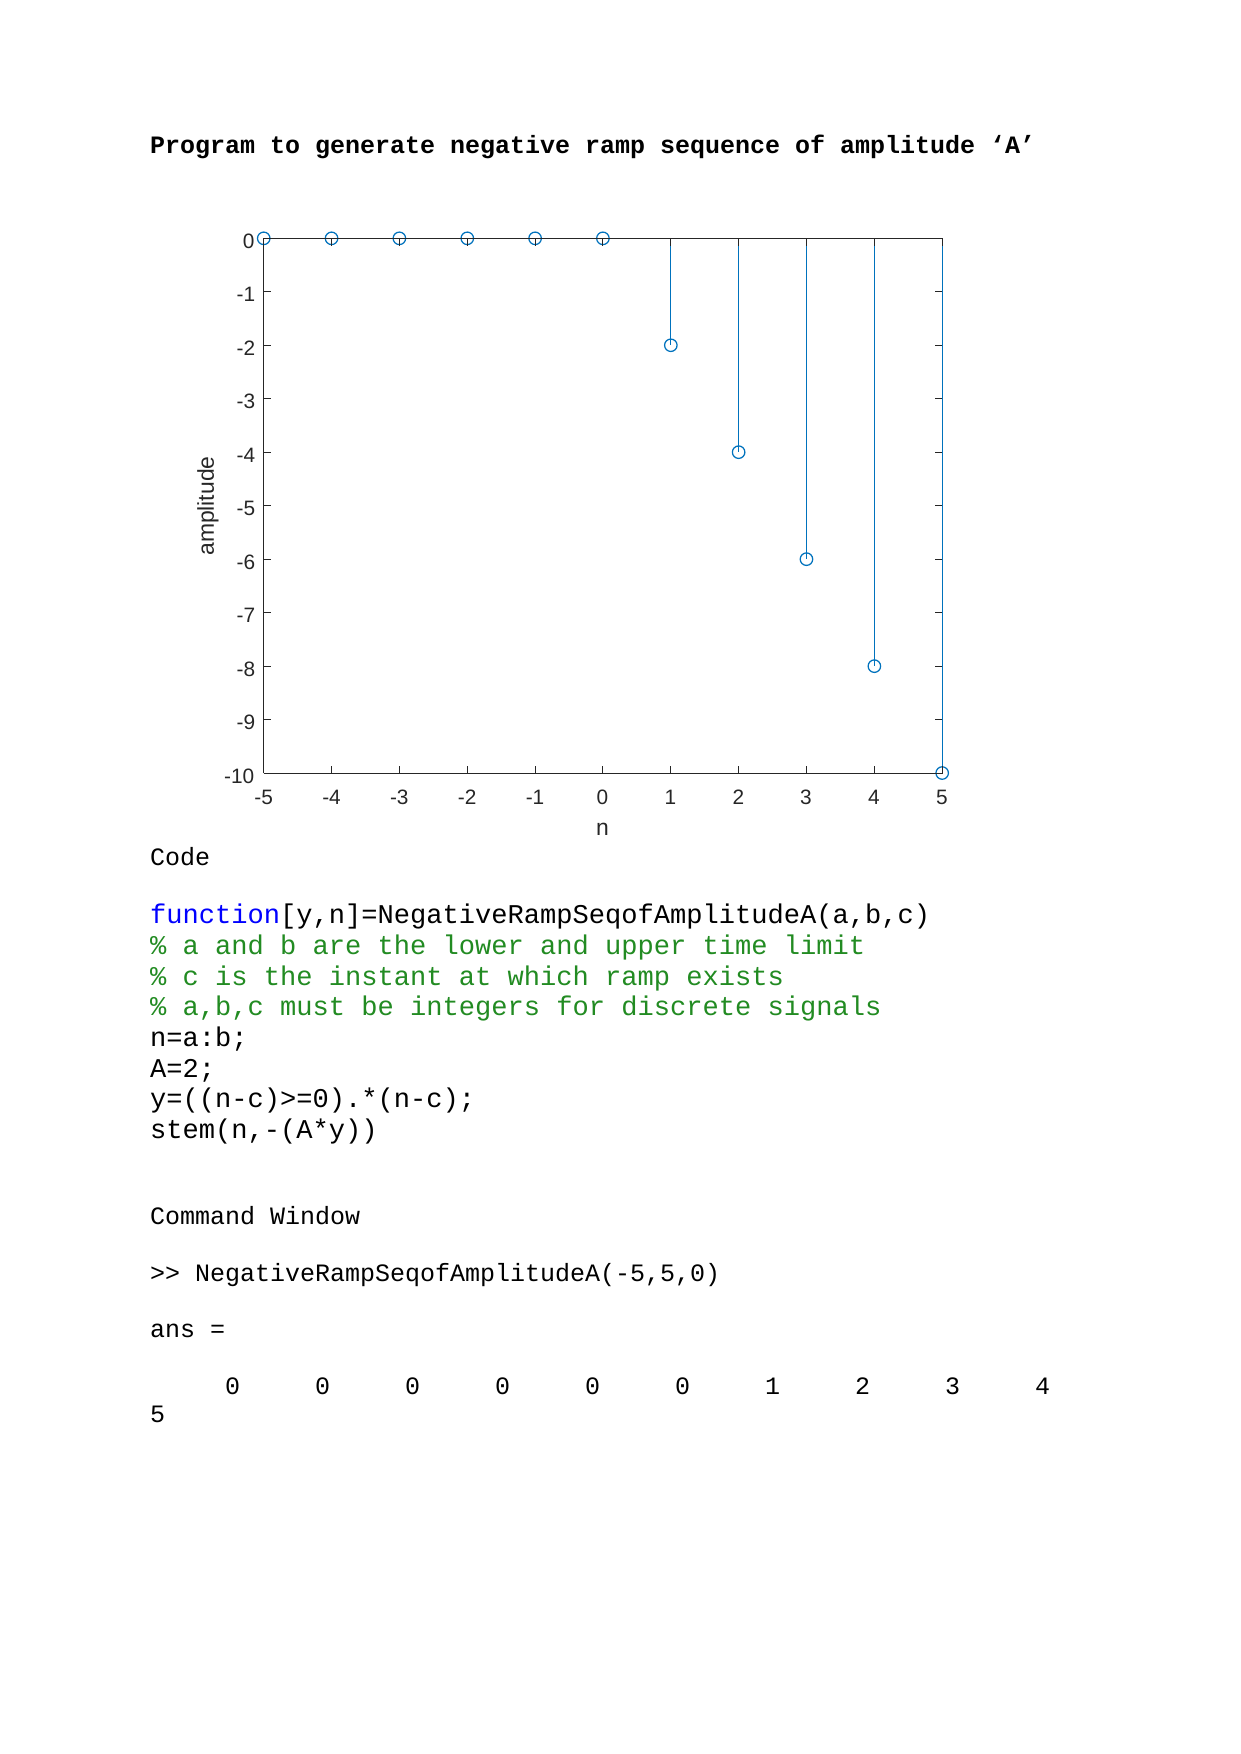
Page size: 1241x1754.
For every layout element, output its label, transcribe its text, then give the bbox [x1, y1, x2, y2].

text Code [150, 844, 1090, 873]
text % c is the instant at which ramp exists [150, 962, 1090, 993]
text % a and b are the lower and upper time limit [150, 932, 1090, 962]
text n=a:b; [150, 1024, 1090, 1054]
text ans = [150, 1317, 1090, 1345]
text Program to generate negative ramp sequence of amplitude ‘A’ [150, 133, 1090, 161]
text 0 0 0 0 0 0 1 2 3 4 5 [150, 1373, 1090, 1430]
text >> NegativeRampSeqofAmplitudeA(-5,5,0) [150, 1260, 1090, 1288]
text A=2; [150, 1054, 1090, 1085]
text function[y,n]=NegativeRampSeqofAmplitudeA(a,b,c) [150, 901, 1090, 932]
text y=((n-c)>=0).*(n-c); [150, 1085, 1090, 1116]
text Command Window [150, 1203, 1090, 1232]
text stem(n,-(A*y)) [150, 1116, 1090, 1147]
text % a,b,c must be integers for discrete signals [150, 993, 1090, 1024]
